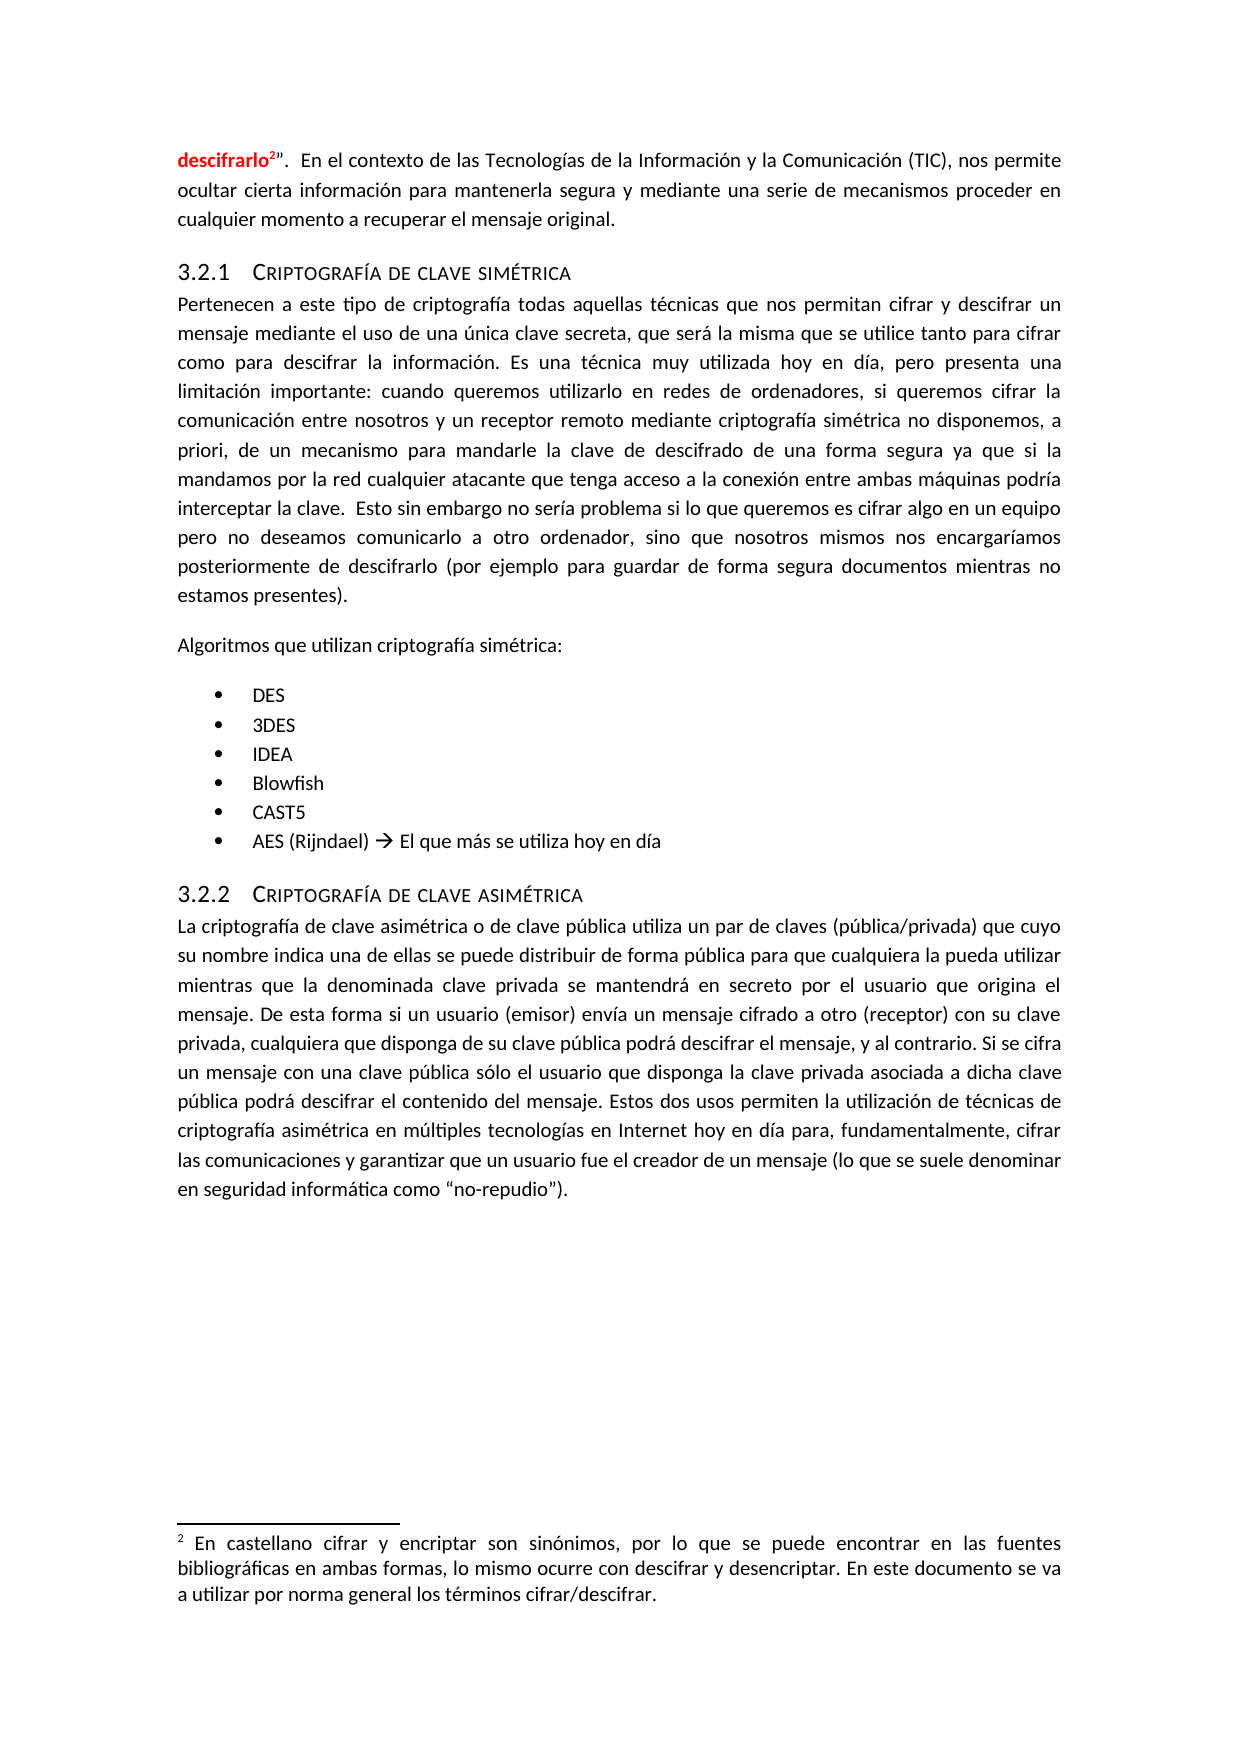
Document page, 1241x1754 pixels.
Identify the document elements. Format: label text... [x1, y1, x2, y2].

list 3DES [215, 712, 1063, 737]
subtitle Criptografía de clave asimétrica [177, 878, 1063, 909]
list IDEA [215, 741, 1063, 766]
text Pertenecen a este tipo de criptografía todas aquellas técnicas que nos permitan cifrar y descifrar un mensaje mediante el uso de una única clave secreta, que será la misma que se utilice tanto para cifrar como para descifrar la información. Es una técnica muy utilizada hoy en día, pero presenta una limitación importante: cuando queremos utilizarlo en redes de ordenadores, si queremos cifrar la comunicación entre nosotros y un receptor remoto mediante criptografía simétrica no disponemos, a priori, de un mecanismo para mandarle la clave de descifrado de una forma segura ya que si la mandamos por la red cualquier atacante que tenga acceso a la conexión entre ambas máquinas podría interceptar la clave. Esto sin embargo no sería problema si lo que queremos es cifrar algo en un equipo pero no deseamos comunicarlo a otro ordenador, sino que nosotros mismos nos encargaríamos posteriormente de descifrarlo (por ejemplo para guardar de forma segura documentos mientras no estamos presentes). [177, 291, 1063, 608]
text Algoritmos que utilizan criptografía simétrica: [177, 633, 1063, 658]
subtitle Criptografía de clave simétrica [177, 256, 1063, 286]
list DES [215, 683, 1063, 708]
list Blowfish [215, 770, 1063, 796]
list CAST5 [215, 799, 1063, 825]
list AES (Rijndael) El que más se utiliza hoy en día [215, 828, 1063, 854]
text La criptografía de clave asimétrica o de clave pública utiliza un par de claves (pública/privada) que cuyo su nombre indica una de ellas se puede distribuir de forma pública para que cualquiera la pueda utilizar mientras que la denominada clave privada se mantendrá en secreto por el usuario que origina el mensaje. De esta forma si un usuario (emisor) envía un mensaje cifrado a otro (receptor) con su clave privada, cualquiera que disponga de su clave pública podrá descifrar el mensaje, y al contrario. Si se cifra un mensaje con una clave pública sólo el usuario que disponga la clave privada asociada a dicha clave pública podrá descifrar el contenido del mensaje. Estos dos usos permiten la utilización de técnicas de criptografía asimétrica en múltiples tecnologías en Internet hoy en día para, fundamentalmente, cifrar las comunicaciones y garantizar que un usuario fue el creador de un mensaje (lo que se suele denominar en seguridad informática como “no-repudio”). [177, 913, 1063, 1201]
